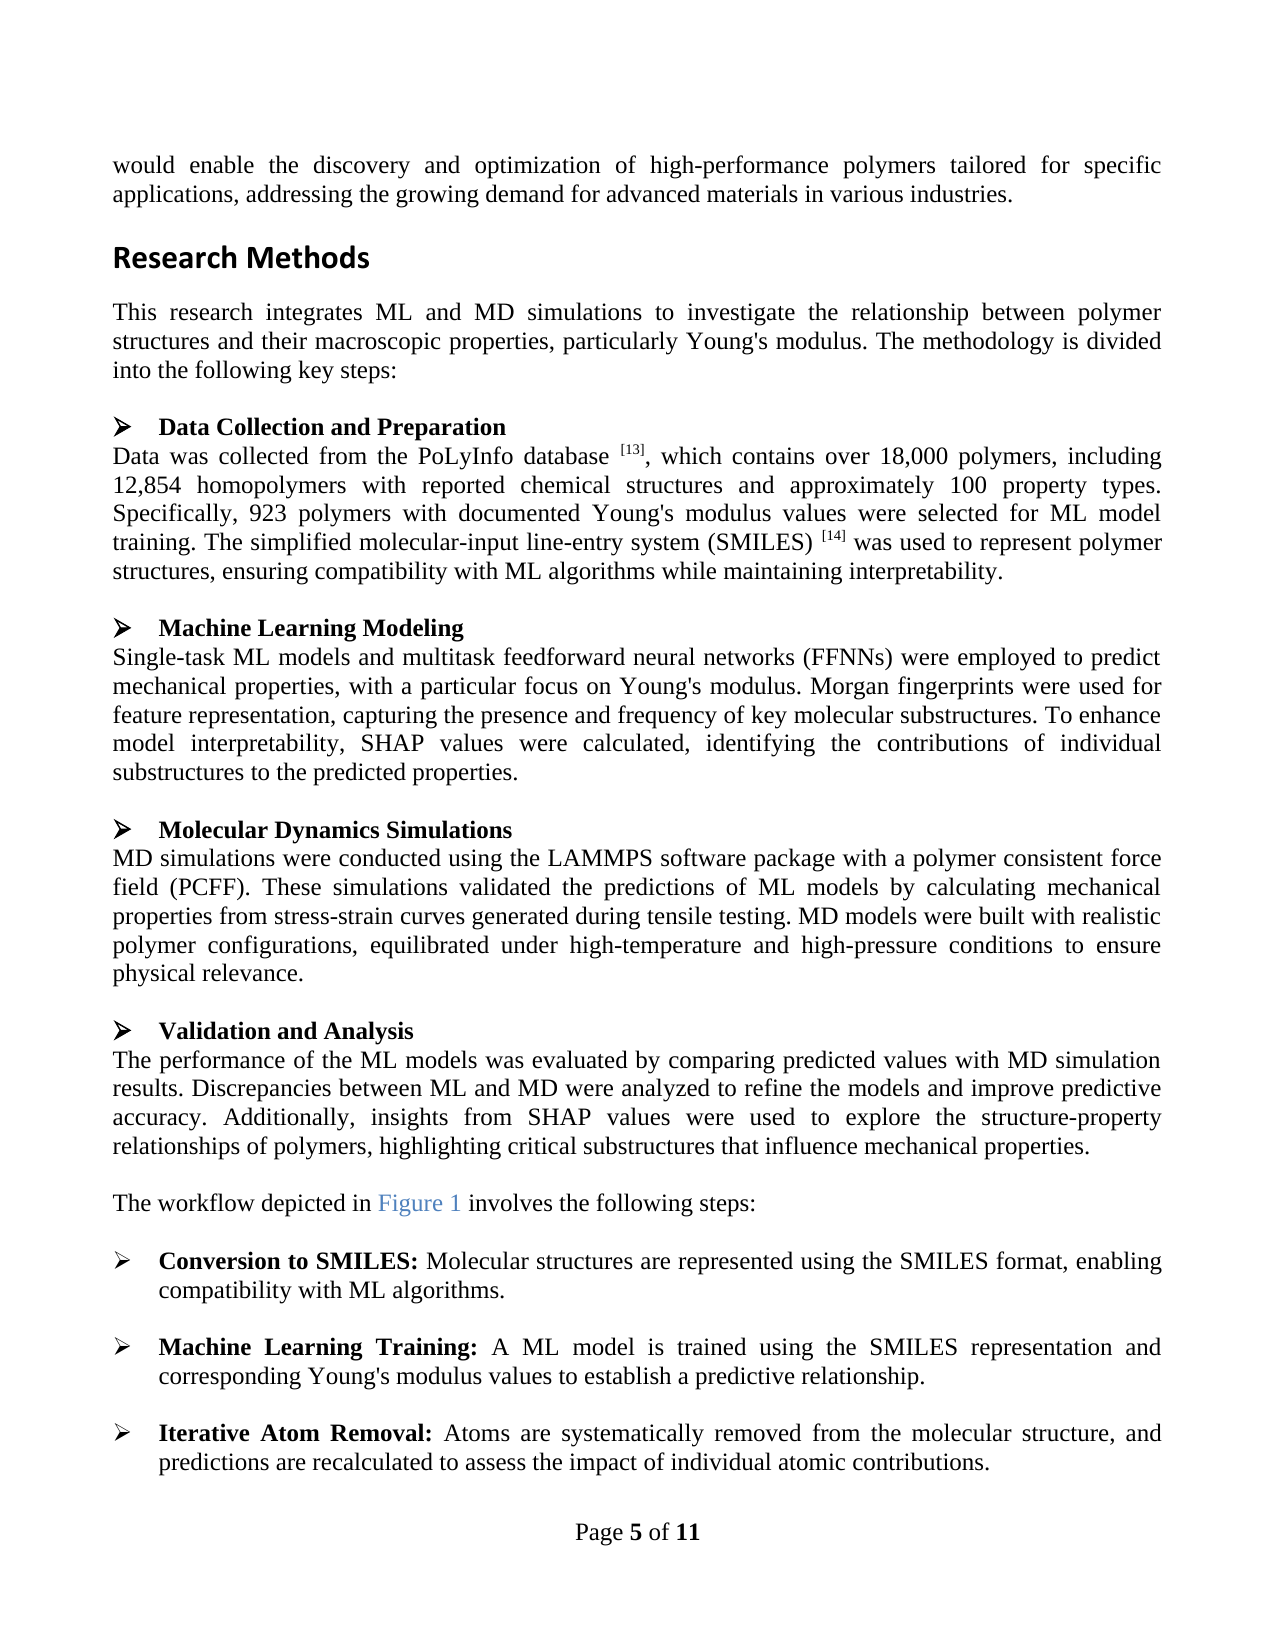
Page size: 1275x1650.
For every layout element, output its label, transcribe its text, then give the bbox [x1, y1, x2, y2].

list Iterative Atom Removal: Atoms are systematically removed from the molecular structure, and predictions are recalculated to assess the impact of individual atomic contributions. [112, 1418, 1162, 1476]
text Data was collected from the PoLyInfo database [13], which contains over 18,000 polymers, including 12,854 homopolymers with reported chemical structures and approximately 100 property types. Specifically, 923 polymers with documented Young's modulus values were selected for ML model training. The simplified molecular-input line-entry system (SMILES) [14] was used to represent polymer structures, ensuring compatibility with ML algorithms while maintaining interpretability. [112, 441, 1162, 585]
text This research integrates ML and MD simulations to investigate the relationship between polymer structures and their macroscopic properties, particularly Young's modulus. The methodology is divided into the following key steps: [112, 297, 1162, 383]
text The workflow depicted in Figure 1 involves the following steps: [112, 1188, 1162, 1217]
list Machine Learning Training: A ML model is trained using the SMILES representation and corresponding Young's modulus values to establish a predictive relationship. [112, 1332, 1162, 1390]
list Data Collection and Preparation [112, 412, 1162, 441]
text Single-task ML models and multitask feedforward neural networks (FFNNs) were employed to predict mechanical properties, with a particular focus on Young's modulus. Morgan fingerprints were used for feature representation, capturing the presence and frequency of key molecular substructures. To enhance model interpretability, SHAP values were calculated, identifying the contributions of individual substructures to the predicted properties. [112, 642, 1162, 786]
text MD simulations were conducted using the LAMMPS software package with a polymer consistent force field (PCFF). These simulations validated the predictions of ML models by calculating mechanical properties from stress-strain curves generated during tensile testing. MD models were built with realistic polymer configurations, equilibrated under high-temperature and high-pressure conditions to ensure physical relevance. [112, 843, 1162, 987]
list Molecular Dynamics Simulations [112, 815, 1162, 843]
text The performance of the ML models was evaluated by comparing predicted values with MD simulation results. Discrepancies between ML and MD were analyzed to refine the models and improve predictive accuracy. Additionally, insights from SHAP values were used to explore the structure-property relationships of polymers, highlighting critical substructures that influence mechanical properties. [112, 1045, 1162, 1160]
text Research Methods [112, 236, 1162, 277]
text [112, 150, 1162, 207]
list Machine Learning Modeling [112, 613, 1162, 642]
list Conversion to SMILES: Molecular structures are represented using the SMILES format, enabling compatibility with ML algorithms. [112, 1246, 1162, 1303]
list Validation and Analysis [112, 1016, 1162, 1045]
